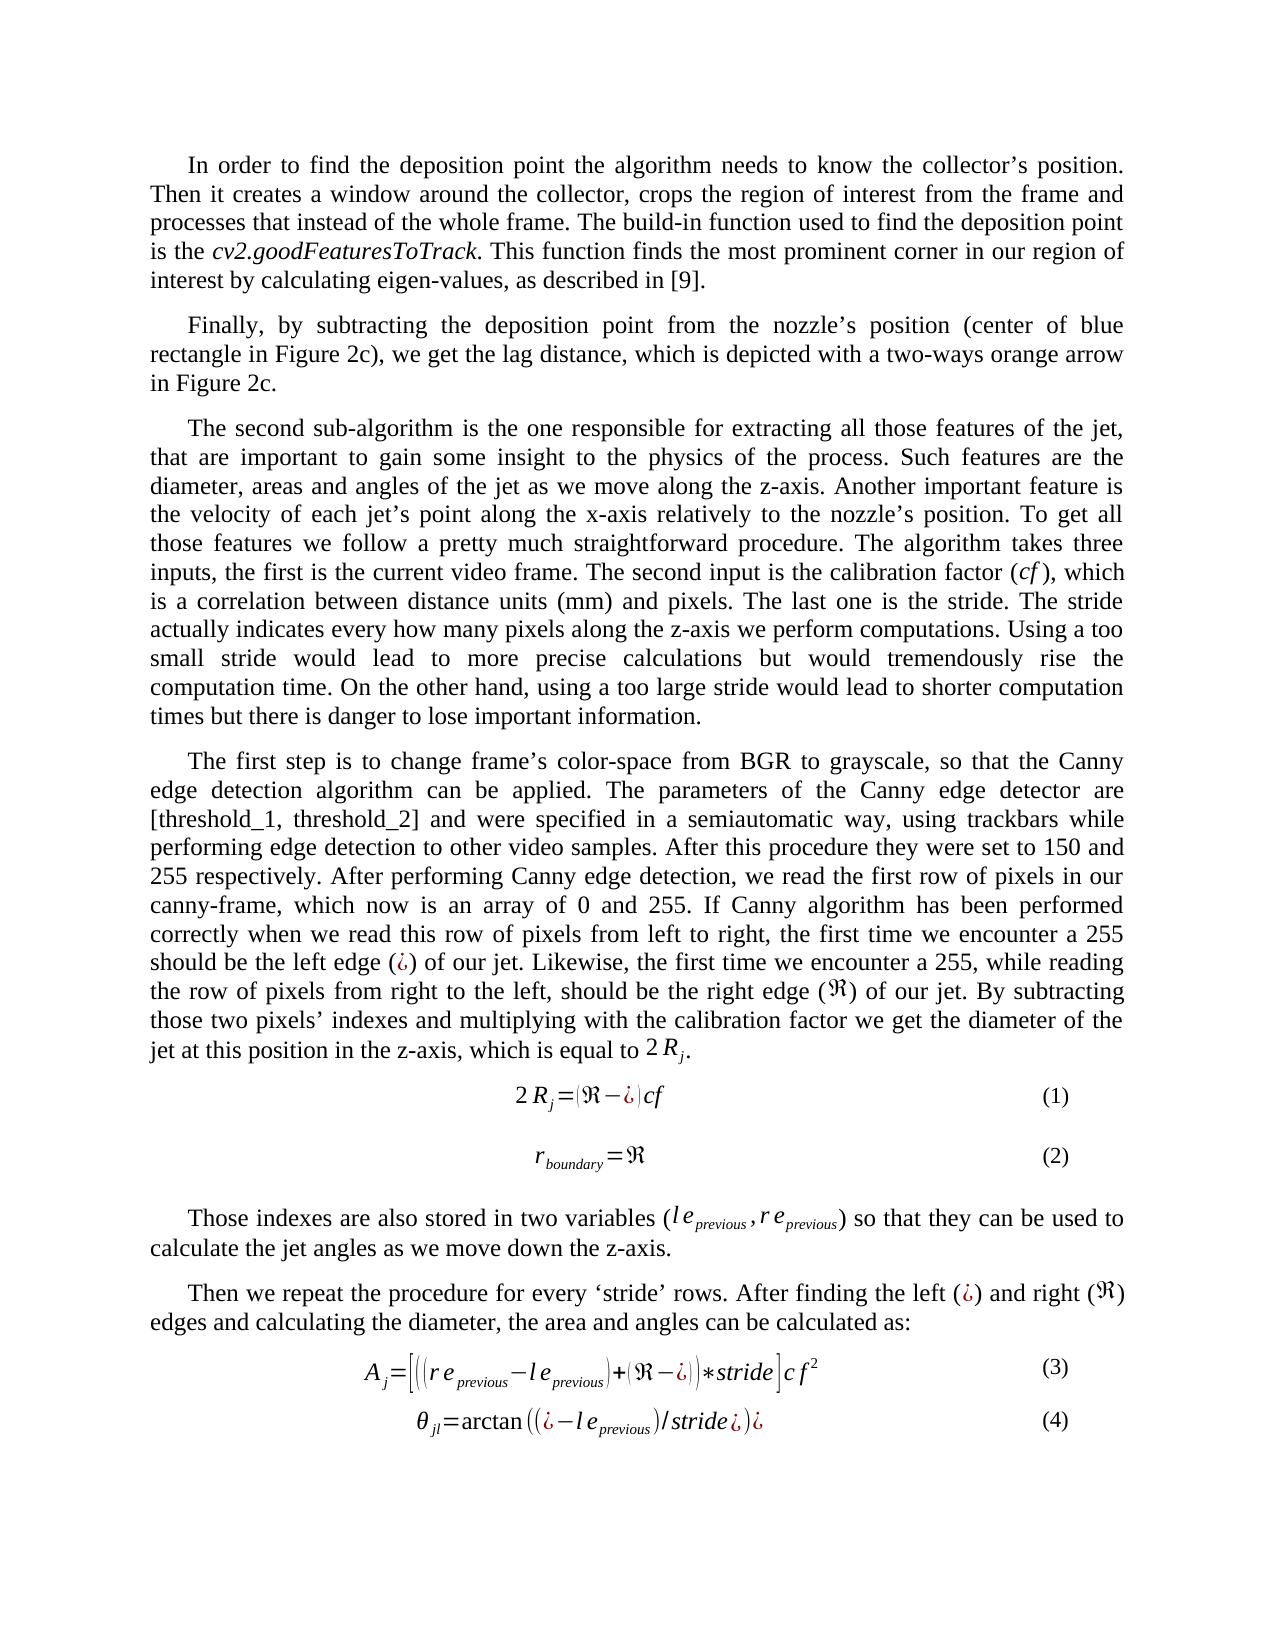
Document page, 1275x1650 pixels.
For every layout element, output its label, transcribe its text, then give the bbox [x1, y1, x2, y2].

text Finally, by subtracting the deposition point from the nozzle’s position (center of blue rectangle in Figure 2c), we get the lag distance, which is depicted with a two-ways orange arrow in Figure 2c. [150, 310, 1125, 397]
table_cell (2) [1031, 1142, 1136, 1202]
text In order to find the deposition point the algorithm needs to know the collector’s position. Then it creates a window around the collector, crops the region of interest from the frame and processes that instead of the whole frame. The build-in function used to find the deposition point is the cv2.goodFeaturesToTrack. This function finds the most prominent corner in our region of interest by calculating eigen-values, as described in [9]. [150, 150, 1125, 294]
text Those indexes are also stored in two variables () so that they can be used to calculate the jet angles as we move down the z-axis. [150, 1202, 1125, 1262]
text Then we repeat the procedure for every ‘stride’ rows. After finding the left () and right () edges and calculating the diameter, the area and angles can be calculated as: [150, 1278, 1125, 1336]
table_header (3) [1031, 1353, 1136, 1406]
text The second sub-algorithm is the one responsible for extracting all those features of the jet, that are important to gain some insight to the physics of the process. Such features are the diameter, areas and angles of the jet as we move along the z-axis. Another important feature is the velocity of each jet’s point along the x-axis relatively to the nozzle’s position. To get all those features we follow a pretty much straightforward procedure. The algorithm takes three inputs, the first is the current video frame. The second input is the calibration factor (), which is a correlation between distance units (mm) and pixels. The last one is the stride. The stride actually indicates every how many pixels along the z-axis we perform computations. Using a too small stride would lead to more precise calculations but would tremendously rise the computation time. On the other hand, using a too large stride would lead to shorter computation times but there is danger to lose important information. [150, 413, 1125, 729]
table_header [150, 1082, 1031, 1142]
table_header (1) [1031, 1082, 1136, 1142]
table_cell [150, 1406, 1031, 1466]
table_cell (4) [1031, 1406, 1136, 1466]
text The first step is to change frame’s color-space from BGR to grayscale, so that the Canny edge detection algorithm can be applied. The parameters of the Canny edge detector are [threshold_1, threshold_2] and were specified in a semiautomatic way, using trackbars while performing edge detection to other video samples. After this procedure they were set to 150 and 255 respectively. After performing Canny edge detection, we read the first row of pixels in our canny-frame, which now is an array of 0 and 255. If Canny algorithm has been performed correctly when we read this row of pixels from left to right, the first time we encounter a 255 should be the left edge () of our jet. Likewise, the first time we encounter a 255, while reading the row of pixels from right to the left, should be the right edge () of our jet. By subtracting those two pixels’ indexes and multiplying with the calibration factor we get the diameter of the jet at this position in the z-axis, which is equal to . [150, 746, 1125, 1065]
table_cell [150, 1142, 1031, 1202]
table_header [150, 1353, 1031, 1406]
